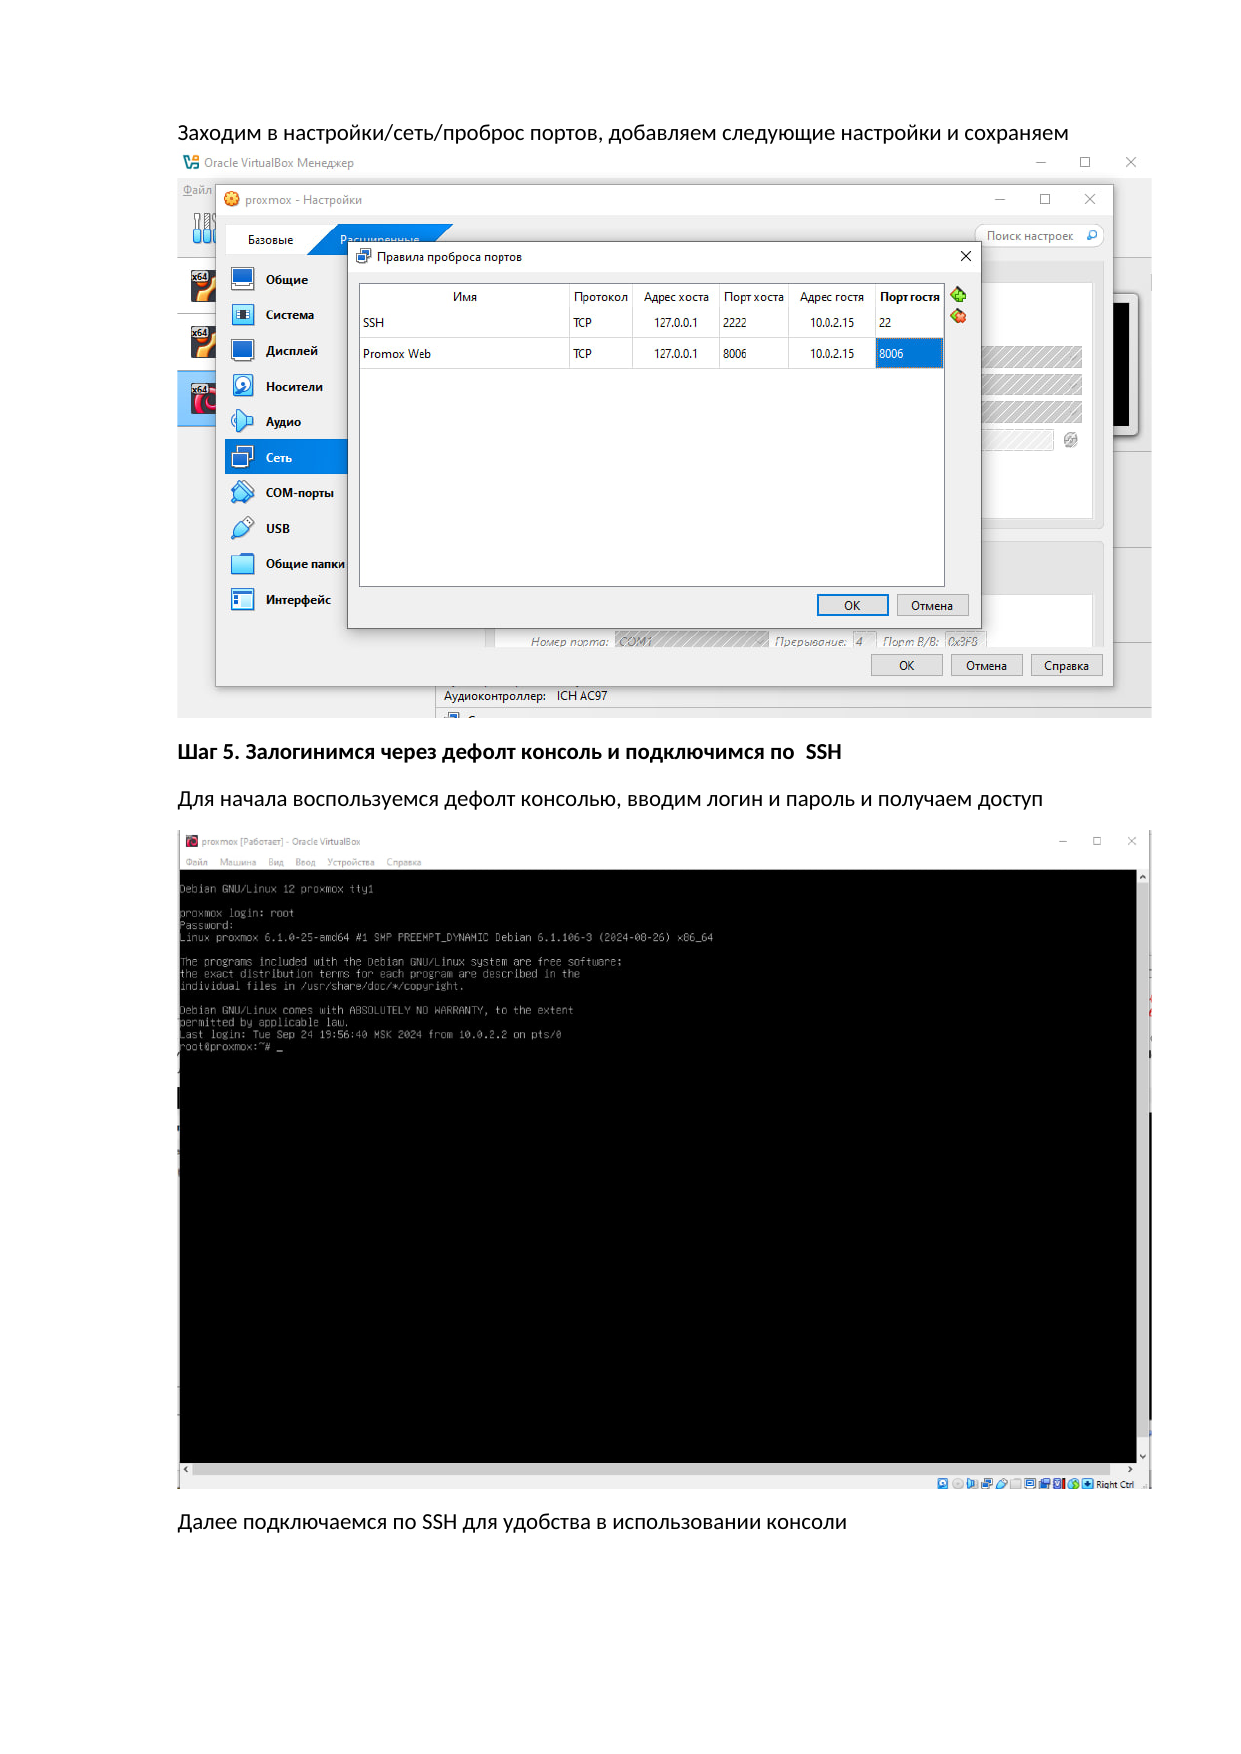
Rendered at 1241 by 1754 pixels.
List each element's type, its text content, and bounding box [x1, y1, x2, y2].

text Заходим в настройки/сеть/проброс портов, добавляем следующие настройки и сохраняем [177, 118, 1152, 148]
text Далее подключаемся по SSH для удобства в использовании консоли [177, 1507, 1152, 1535]
picture [177, 830, 1152, 1489]
text Для начала воспользуемся дефолт консолью, вводим логин и пароль и получаем доступ [177, 784, 1152, 812]
picture [177, 148, 1152, 718]
text Шаг 5. Залогинимся через дефолт консоль и подключимся по SSH [177, 737, 1152, 765]
